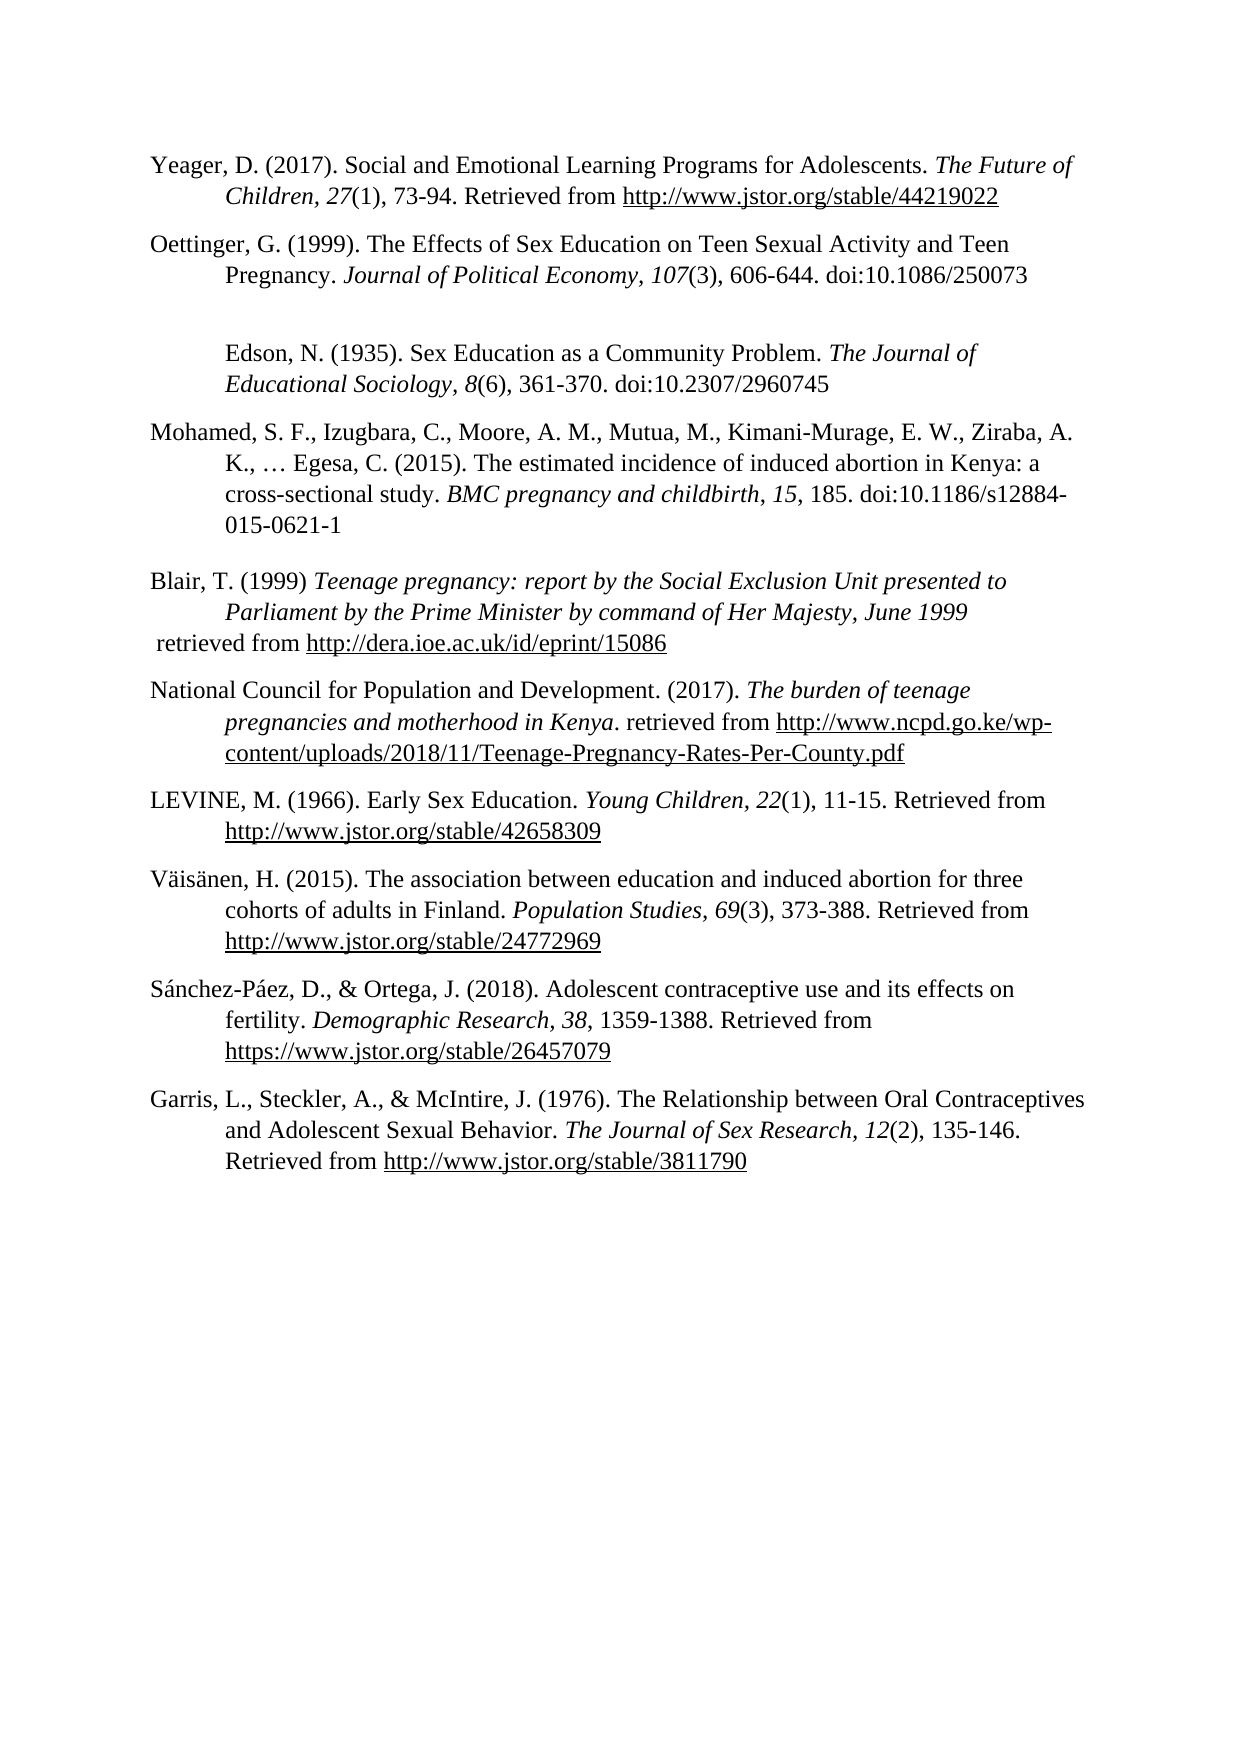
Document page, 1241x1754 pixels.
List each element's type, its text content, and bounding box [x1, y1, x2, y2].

text Mohamed, S. F., Izugbara, C., Moore, A. M., Mutua, M., Kimani-Murage, E. W., Ziraba, A. K., … Egesa, C. (2015). The estimated incidence of induced abortion in Kenya: a cross-sectional study. BMC pregnancy and childbirth, 15, 185. doi:10.1186/s12884-015-0621-1 [150, 417, 1090, 538]
text Sánchez-Páez, D., & Ortega, J. (2018). Adolescent contraceptive use and its effects on fertility. Demographic Research, 38, 1359-1388. Retrieved from https://www.jstor.org/stable/26457079 [150, 974, 1090, 1065]
text Yeager, D. (2017). Social and Emotional Learning Programs for Adolescents. The Future of Children, 27(1), 73-94. Retrieved from http://www.jstor.org/stable/44219022 [150, 150, 1090, 210]
text LEVINE, M. (1966). Early Sex Education. Young Children, 22(1), 11-15. Retrieved from http://www.jstor.org/stable/42658309 [150, 785, 1090, 845]
text National Council for Population and Development. (2017). The burden of teenage pregnancies and motherhood in Kenya. retrieved from http://www.ncpd.go.ke/wp-content/uploads/2018/11/Teenage-Pregnancy-Rates-Per-County.pdf [150, 676, 1090, 766]
text Edson, N. (1935). Sex Education as a Community Problem. The Journal of Educational Sociology, 8(6), 361-370. doi:10.2307/2960745 [150, 307, 1090, 398]
text Garris, L., Steckler, A., & McIntire, J. (1976). The Relationship between Oral Contraceptives and Adolescent Sexual Behavior. The Journal of Sex Research, 12(2), 135-146. Retrieved from http://www.jstor.org/stable/3811790 [150, 1084, 1090, 1174]
subtitle Blair, T. (1999) Teenage pregnancy: report by the Social Exclusion Unit presented to Parliament by the Prime Minister by command of Her Majesty, June 1999 [150, 566, 1090, 626]
text retrieved from http://dera.ioe.ac.uk/id/eprint/15086 [150, 628, 1090, 657]
text Väisänen, H. (2015). The association between education and induced abortion for three cohorts of adults in Finland. Population Studies, 69(3), 373-388. Retrieved from http://www.jstor.org/stable/24772969 [150, 864, 1090, 955]
text Oettinger, G. (1999). The Effects of Sex Education on Teen Sexual Activity and Teen Pregnancy. Journal of Political Economy, 107(3), 606-644. doi:10.1086/250073 [150, 229, 1090, 288]
